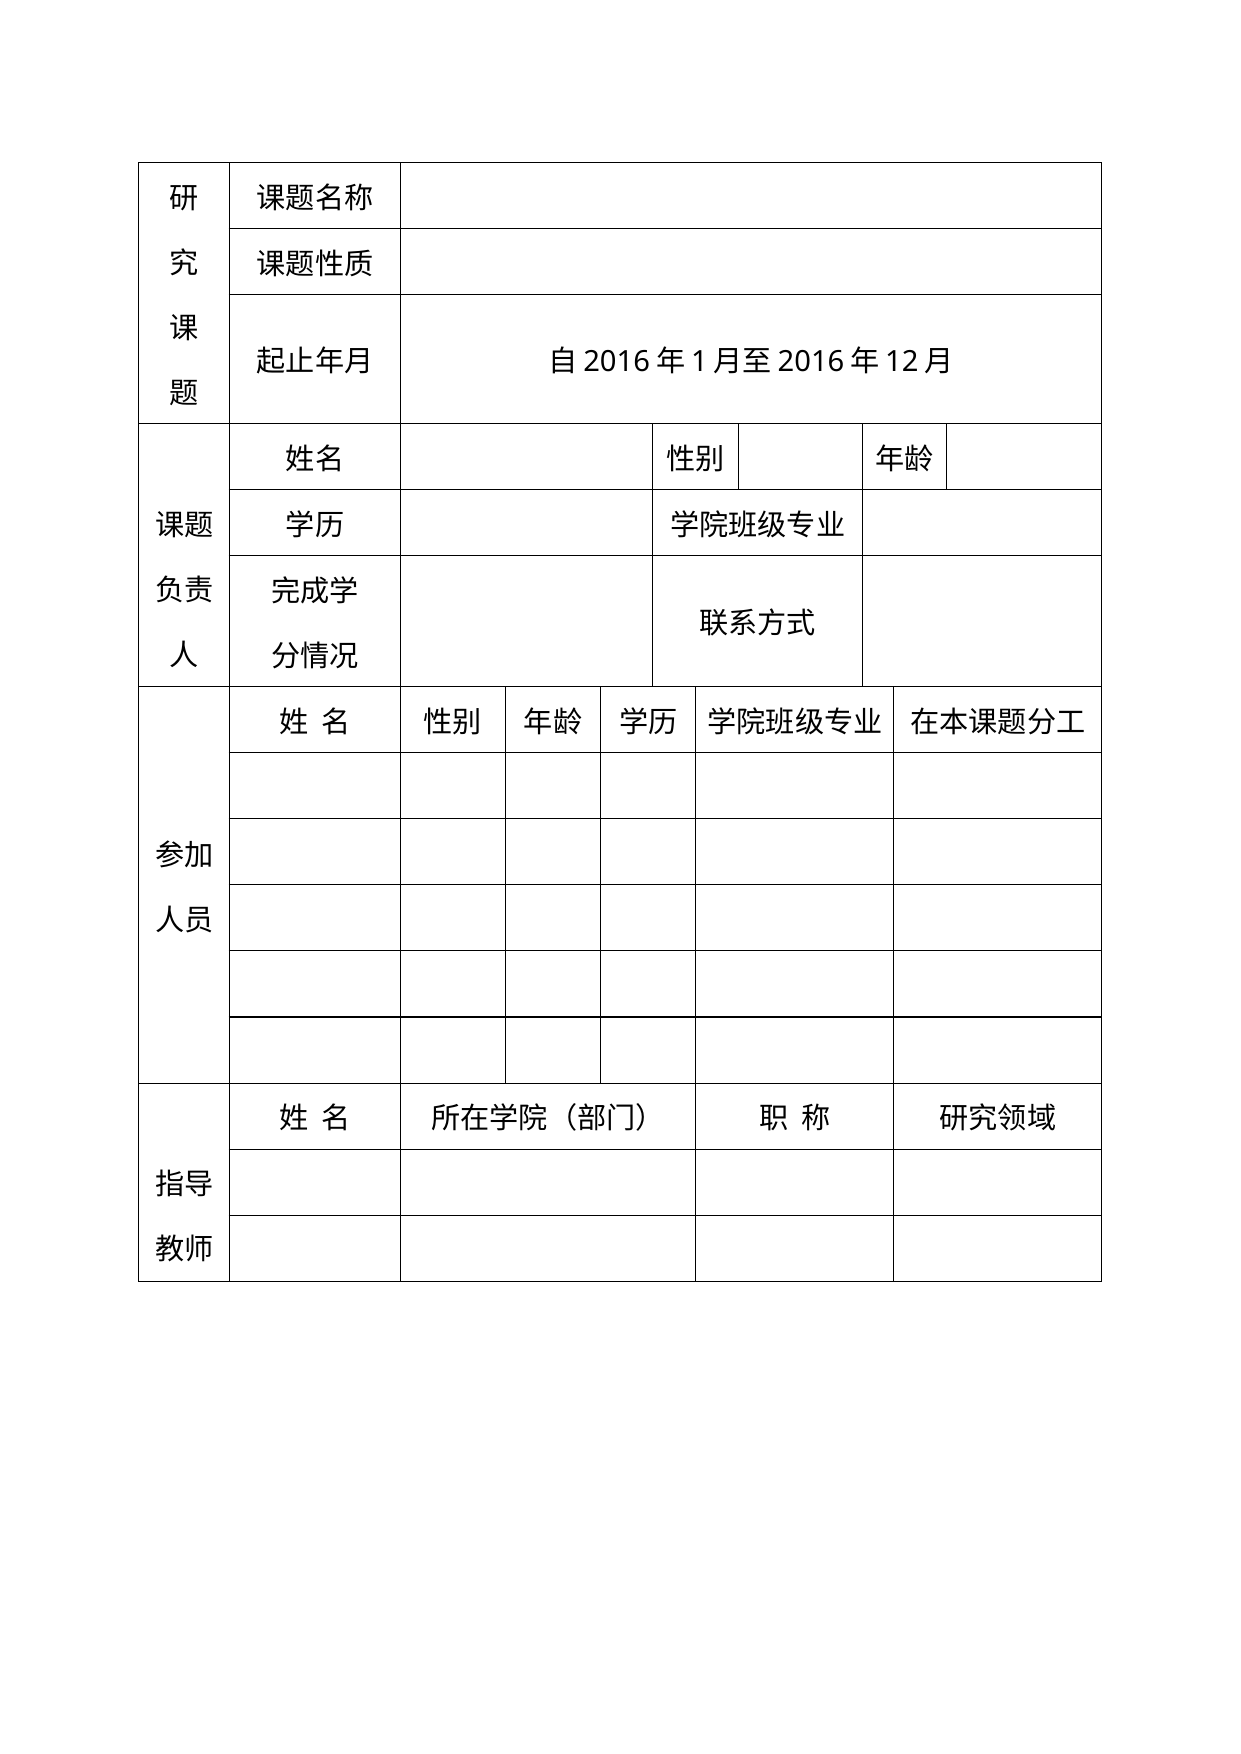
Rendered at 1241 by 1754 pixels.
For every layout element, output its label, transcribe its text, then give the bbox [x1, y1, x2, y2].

table_cell 性别 [653, 424, 738, 489]
table_cell [230, 753, 400, 818]
table_cell 完成学 分情况 [230, 556, 400, 686]
table_cell [739, 424, 862, 489]
table_header 课题名称 [230, 163, 400, 228]
table_cell [601, 819, 695, 884]
table_cell 学历 [601, 687, 695, 752]
table_cell 自2016年1月至2016年12月 [401, 295, 1101, 423]
table_cell 年龄 [863, 424, 946, 489]
table_cell [230, 951, 400, 1016]
table_cell 联系方式 [653, 556, 862, 686]
table_cell 课题负责人 [139, 424, 229, 686]
table_cell 姓名 [230, 424, 400, 489]
table_cell 学历 [230, 490, 400, 555]
table_cell 性别 [401, 687, 505, 752]
table_cell [696, 885, 893, 950]
table_cell [601, 951, 695, 1016]
table_cell [894, 951, 1101, 1016]
table_cell [601, 753, 695, 818]
table_cell [230, 1150, 400, 1214]
table_cell [696, 1150, 893, 1214]
table_cell [506, 753, 600, 818]
table_cell [894, 753, 1101, 818]
table_header [401, 163, 1101, 228]
table_cell 课题性质 [230, 229, 400, 294]
table_cell 姓 名 [230, 1084, 400, 1148]
table_cell [894, 885, 1101, 950]
table_cell 参加人员 [139, 687, 229, 1082]
table_cell [696, 819, 893, 884]
table_cell [894, 1150, 1101, 1214]
table_cell 在本课题分工 [894, 687, 1101, 752]
table_cell [230, 885, 400, 950]
table_cell [506, 819, 600, 884]
table_cell [506, 1018, 600, 1082]
table_cell [401, 753, 505, 818]
table_cell [696, 1018, 893, 1082]
table_cell 起止年月 [230, 295, 400, 423]
table_cell [401, 1150, 695, 1214]
table_cell [401, 1018, 505, 1082]
table_cell [696, 951, 893, 1016]
table_cell [863, 556, 1101, 686]
table_cell 姓 名 [230, 687, 400, 752]
table_cell [506, 885, 600, 950]
table_cell 研究领域 [894, 1084, 1101, 1148]
table_cell [401, 490, 652, 555]
table_cell [230, 819, 400, 884]
table_cell [401, 424, 652, 489]
table_cell [401, 229, 1101, 294]
table_cell 年龄 [506, 687, 600, 752]
table_cell [230, 1216, 400, 1281]
table_cell [696, 1216, 893, 1281]
table_cell [506, 951, 600, 1016]
table_cell [401, 885, 505, 950]
table_cell [894, 1216, 1101, 1281]
table_cell 学院班级专业 [696, 687, 893, 752]
table_cell 职 称 [696, 1084, 893, 1148]
table_cell [230, 1018, 400, 1082]
table_cell [696, 753, 893, 818]
table_header 研 究 课 题 [139, 163, 229, 423]
table_cell [947, 424, 1101, 489]
table_cell 学院班级专业 [653, 490, 862, 555]
table_cell [401, 951, 505, 1016]
table_cell [601, 1018, 695, 1082]
table_cell [401, 1216, 695, 1281]
table_cell 指导教师 [139, 1084, 229, 1281]
table_cell [601, 885, 695, 950]
table_cell [894, 1018, 1101, 1082]
table_cell [863, 490, 1101, 555]
table_cell [401, 556, 652, 686]
table_cell 所在学院（部门） [401, 1084, 695, 1148]
table_cell [894, 819, 1101, 884]
table_cell [401, 819, 505, 884]
